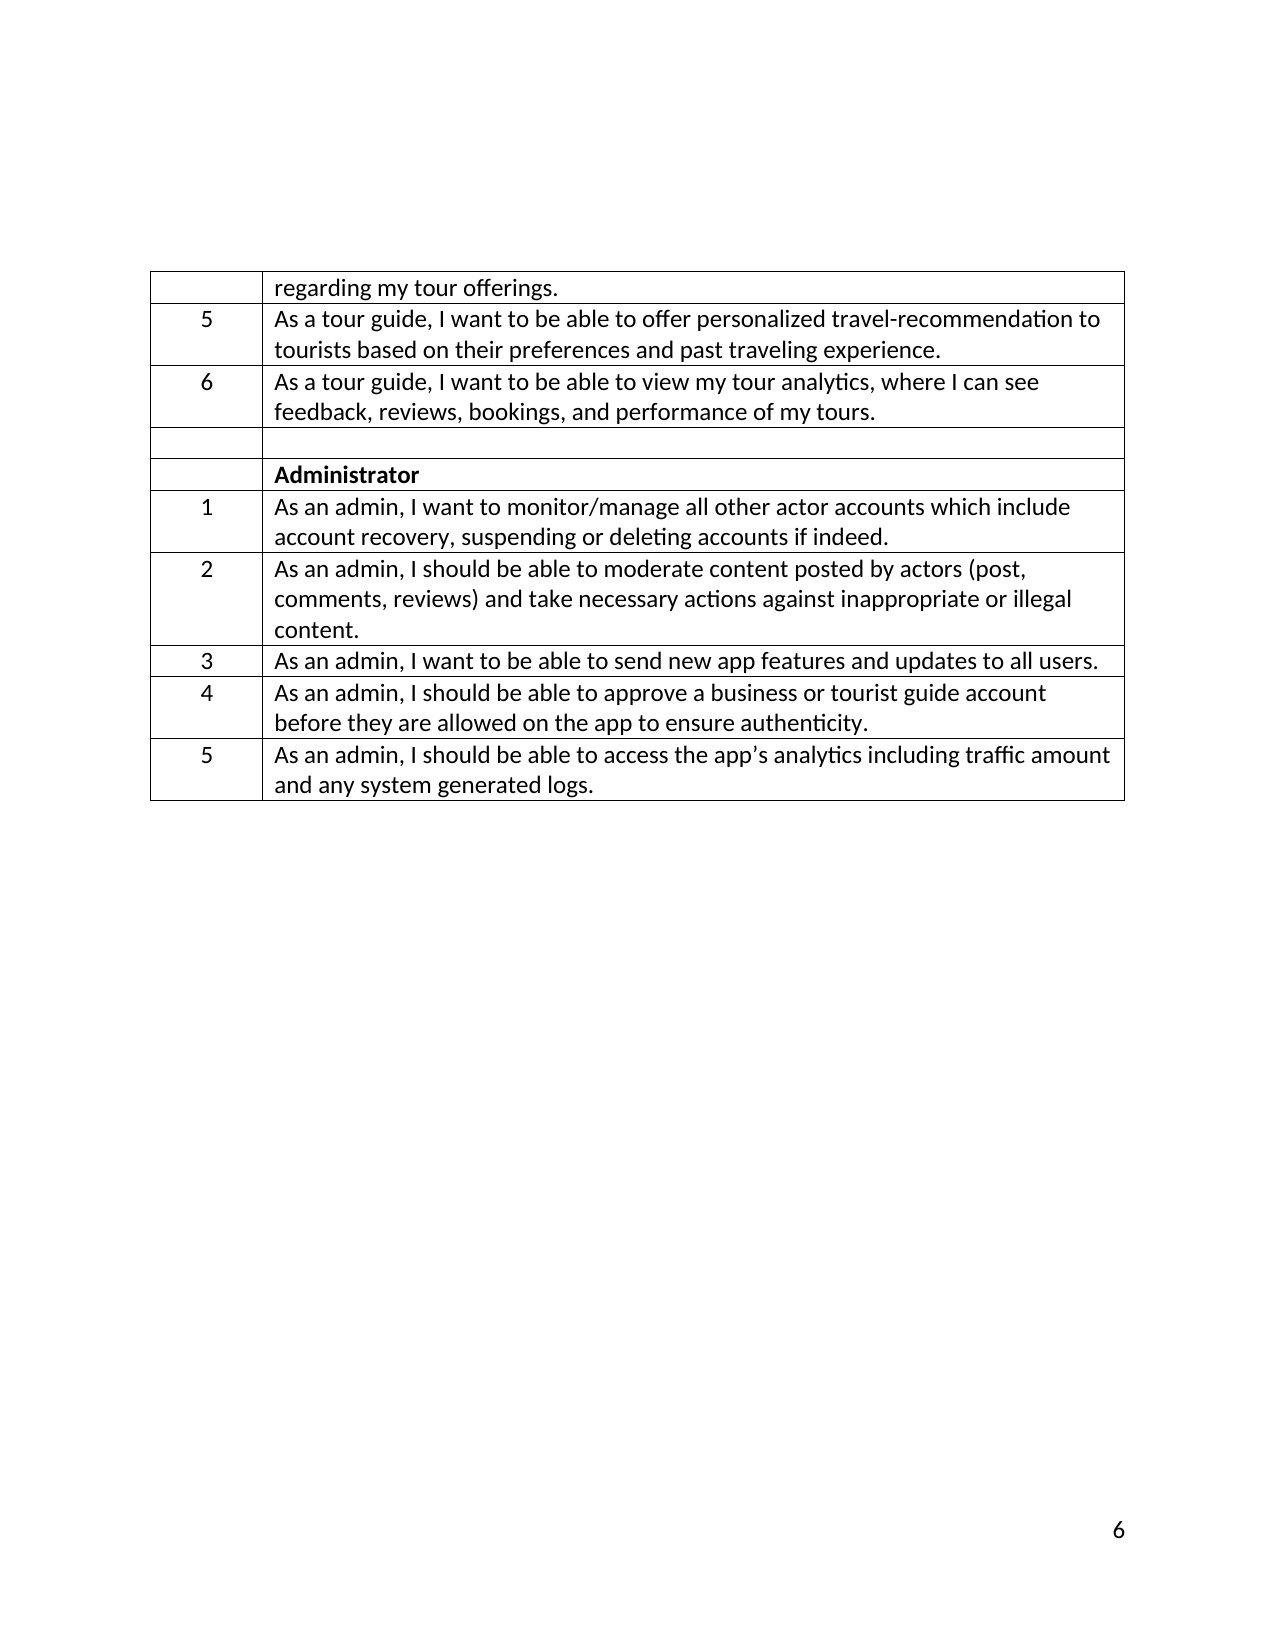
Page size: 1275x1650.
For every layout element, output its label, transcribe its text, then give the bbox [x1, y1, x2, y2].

table_cell 4 [151, 677, 262, 738]
table_cell 5 [151, 739, 262, 800]
table_cell As an admin, I should be able to access the app’s analytics including traffic amount and any system generated logs. [263, 739, 1124, 800]
table_cell 4 [151, 272, 262, 302]
table_cell 3 [151, 646, 262, 676]
table_cell [151, 459, 262, 490]
table_cell [151, 428, 262, 458]
table_cell As an admin, I should be able to moderate content posted by actors (post, comments, reviews) and take necessary actions against inappropriate or illegal content. [263, 553, 1124, 644]
table_cell 5 [151, 304, 262, 364]
table_cell As a tour guide, I want to be able to view and respond to inquiries from tourists regarding my tour offerings. [263, 272, 1124, 302]
table_cell Administrator [263, 459, 1124, 490]
table_cell 1 [151, 491, 262, 552]
table_cell As an admin, I want to monitor/manage all other actor accounts which include account recovery, suspending or deleting accounts if indeed. [263, 491, 1124, 552]
table_cell As an admin, I should be able to approve a business or tourist guide account before they are allowed on the app to ensure authenticity. [263, 677, 1124, 738]
table_cell [263, 428, 1124, 458]
table_cell 2 [151, 553, 262, 644]
table_cell 6 [151, 366, 262, 427]
table_cell As a tour guide, I want to be able to offer personalized travel-recommendation to tourists based on their preferences and past traveling experience. [263, 304, 1124, 364]
table_cell As an admin, I want to be able to send new app features and updates to all users. [263, 646, 1124, 676]
table_cell As a tour guide, I want to be able to view my tour analytics, where I can see feedback, reviews, bookings, and performance of my tours. [263, 366, 1124, 427]
